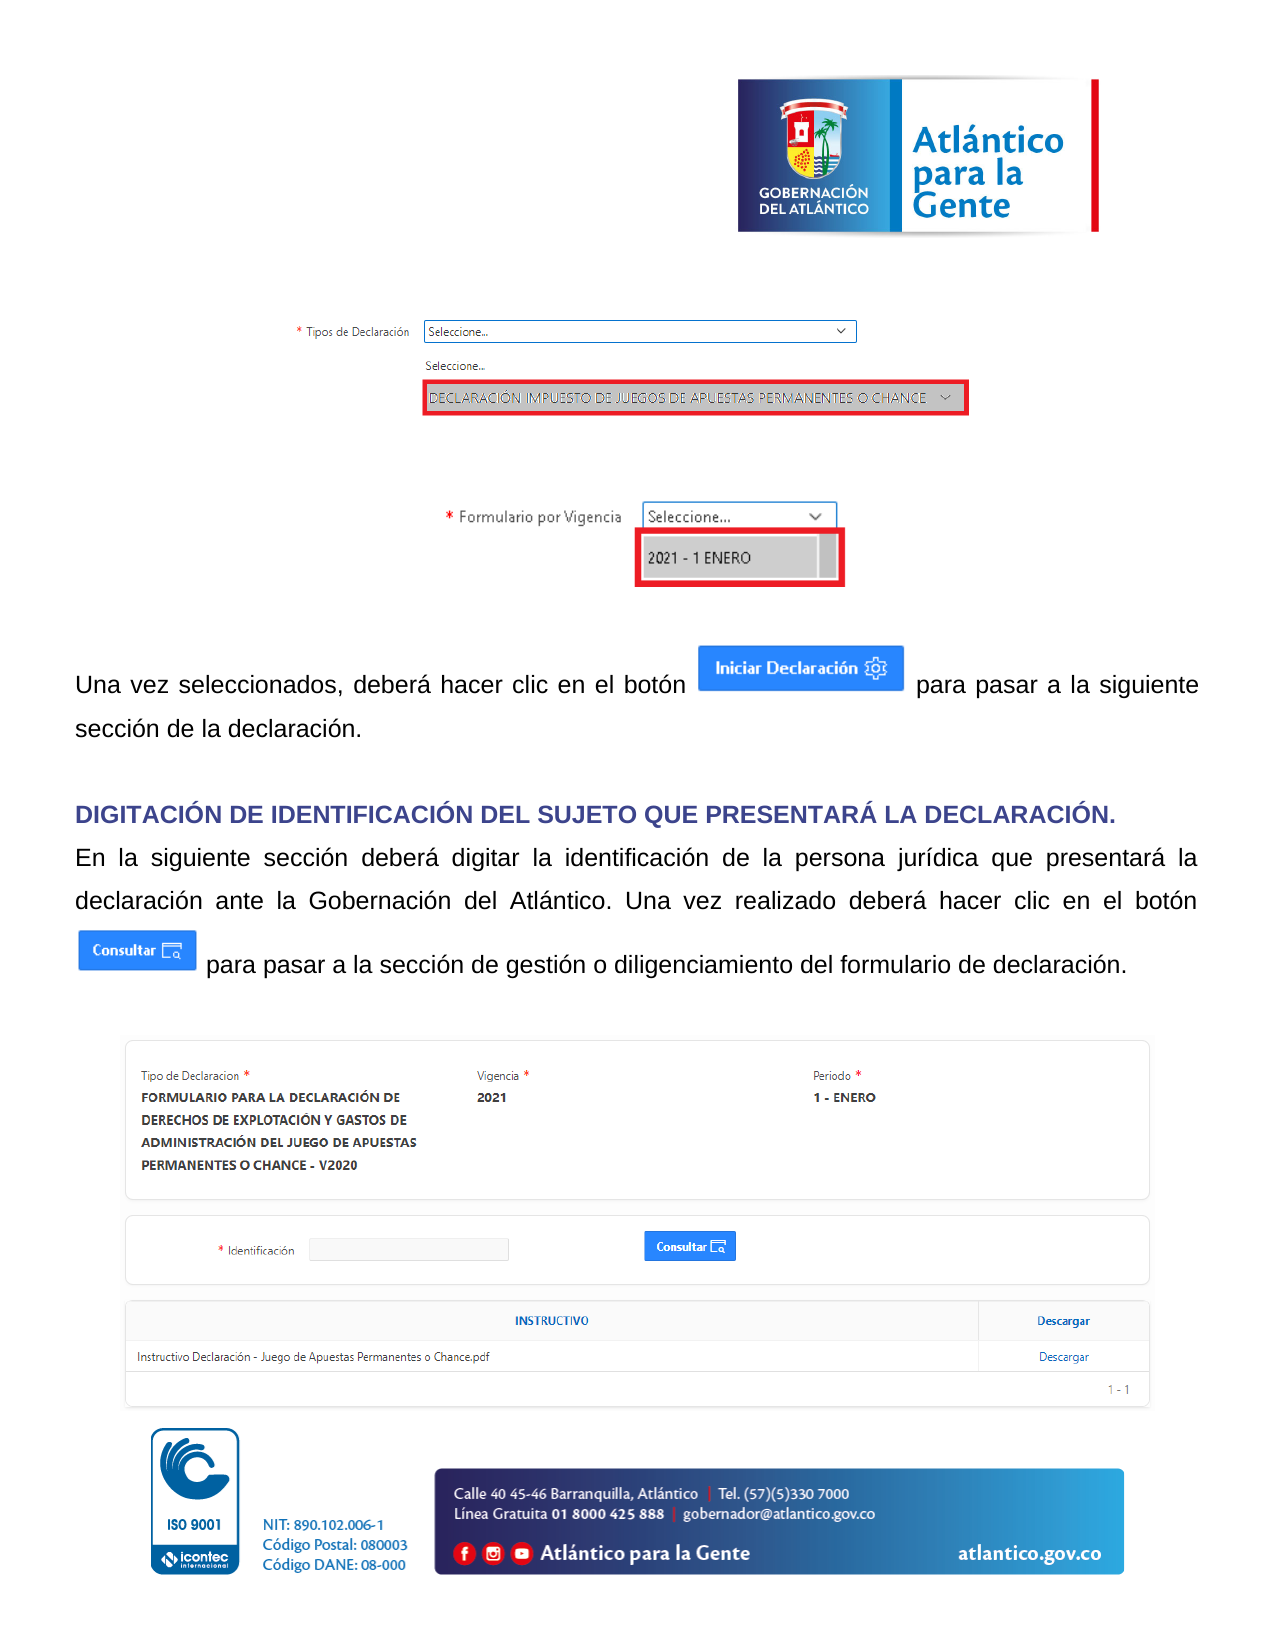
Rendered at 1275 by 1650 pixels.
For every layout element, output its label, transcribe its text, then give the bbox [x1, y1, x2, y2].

picture [426, 490, 849, 587]
picture [75, 928, 199, 973]
picture [284, 308, 991, 434]
text Una vez seleccionados, deberá hacer clic en el botón para pasar a la siguiente sección de la declaración. [75, 643, 1200, 742]
subtitle DIGITACIÓN DE IDENTIFICACIÓN DEL SUJETO QUE PRESENTARÁ LA DECLARACIÓN. [75, 800, 1200, 829]
text En la siguiente sección deberá digitar la identificación de la persona jurídica que presentará la declaración ante la Gobernación del Atlántico. Una vez realizado deberá hacer clic en el botón para pasar a la sección de gestión o diligenciamiento del formulario de declaración. [75, 843, 1200, 978]
picture [734, 75, 1102, 238]
picture [120, 1035, 1155, 1411]
picture [697, 643, 907, 694]
picture [151, 1428, 1125, 1575]
